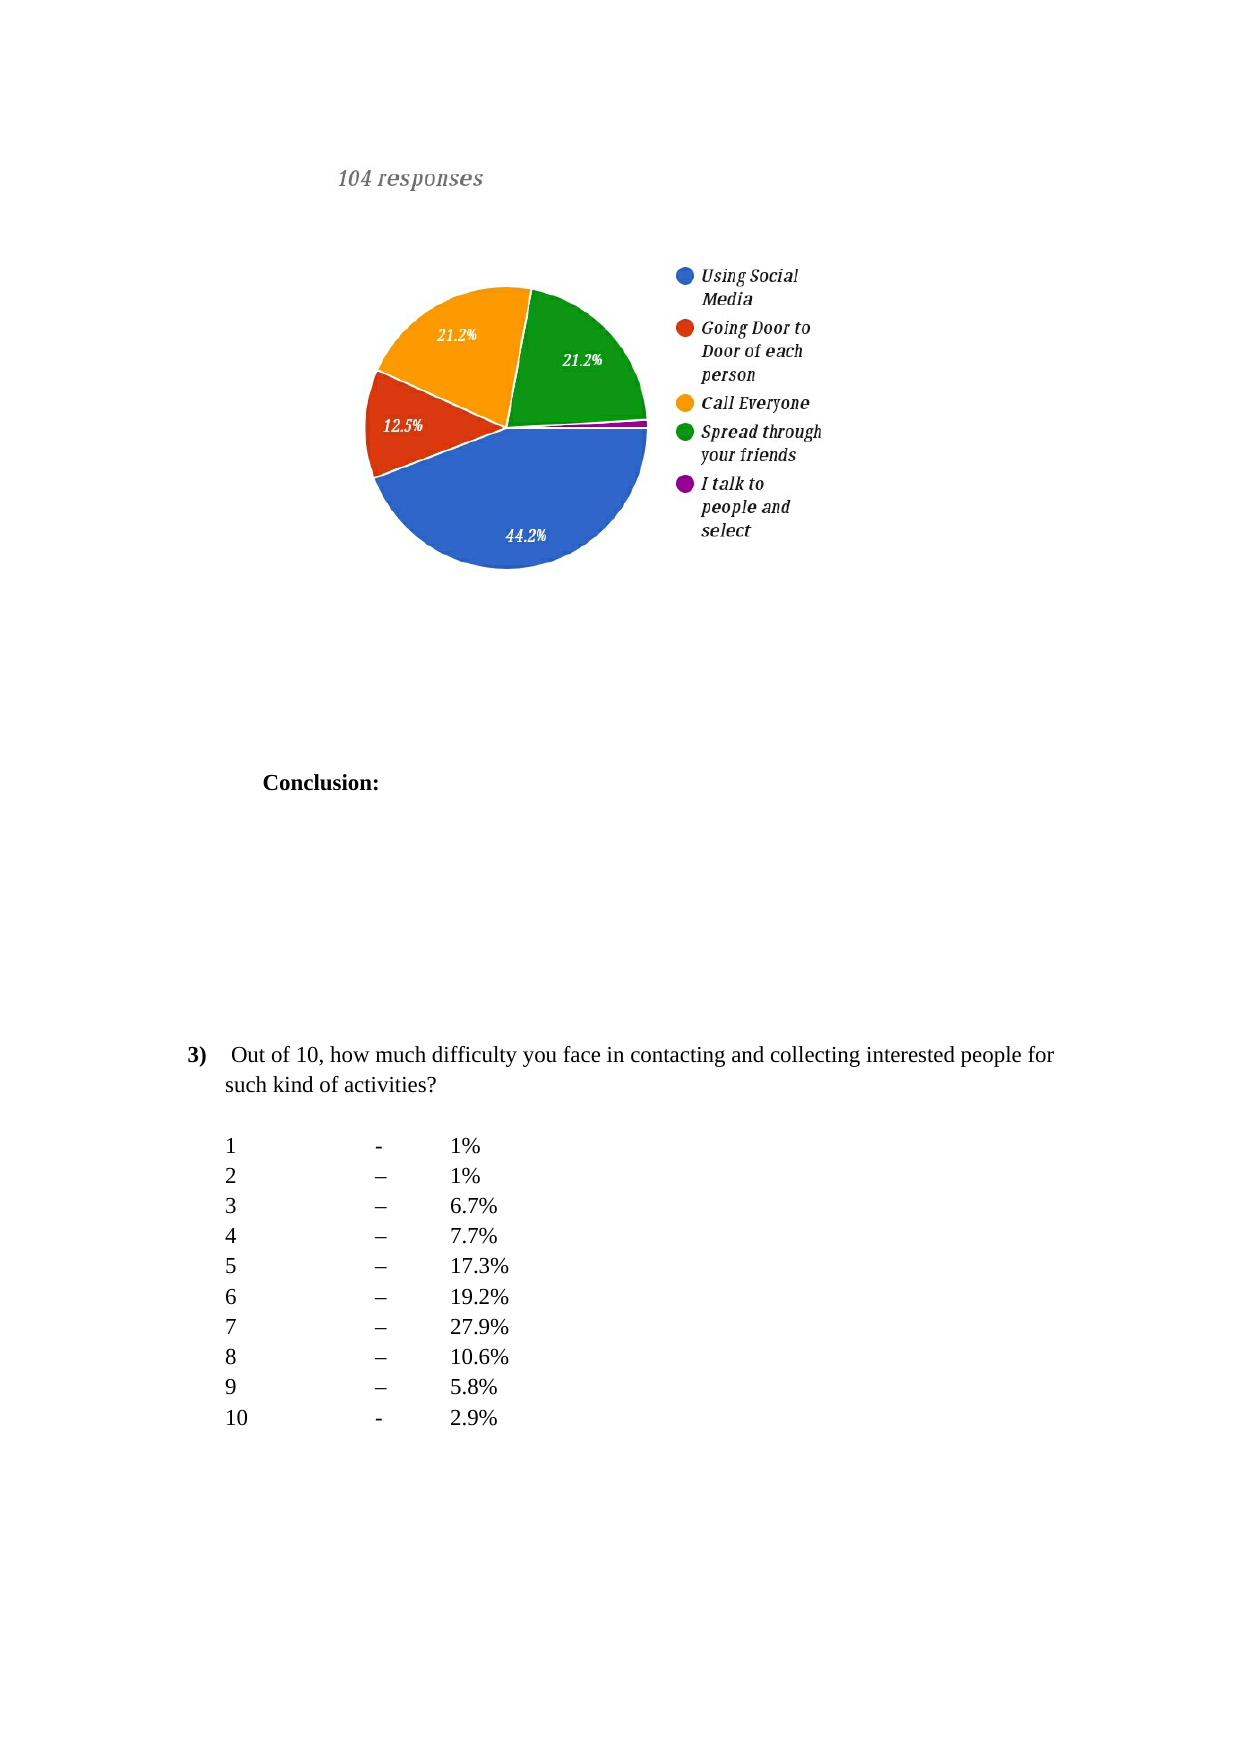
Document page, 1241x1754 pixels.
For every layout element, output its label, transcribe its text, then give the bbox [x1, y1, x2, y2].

list Out of 10, how much difficulty you face in contacting and collecting interested people for such kind of activities? [187, 1041, 1090, 1098]
picture [262, 150, 907, 735]
list – 7.7% [225, 1222, 1090, 1249]
list – 19.2% [225, 1283, 1090, 1309]
list - 2.9% [225, 1403, 1090, 1430]
list – 1% [225, 1162, 1090, 1188]
list – 5.8% [225, 1373, 1090, 1400]
list – 10.6% [225, 1343, 1090, 1369]
list - 1% [225, 1132, 1090, 1158]
list – 6.7% [225, 1192, 1090, 1218]
list – 27.9% [225, 1313, 1090, 1339]
list Conclusion: [262, 769, 1090, 796]
list – 17.3% [225, 1252, 1090, 1279]
